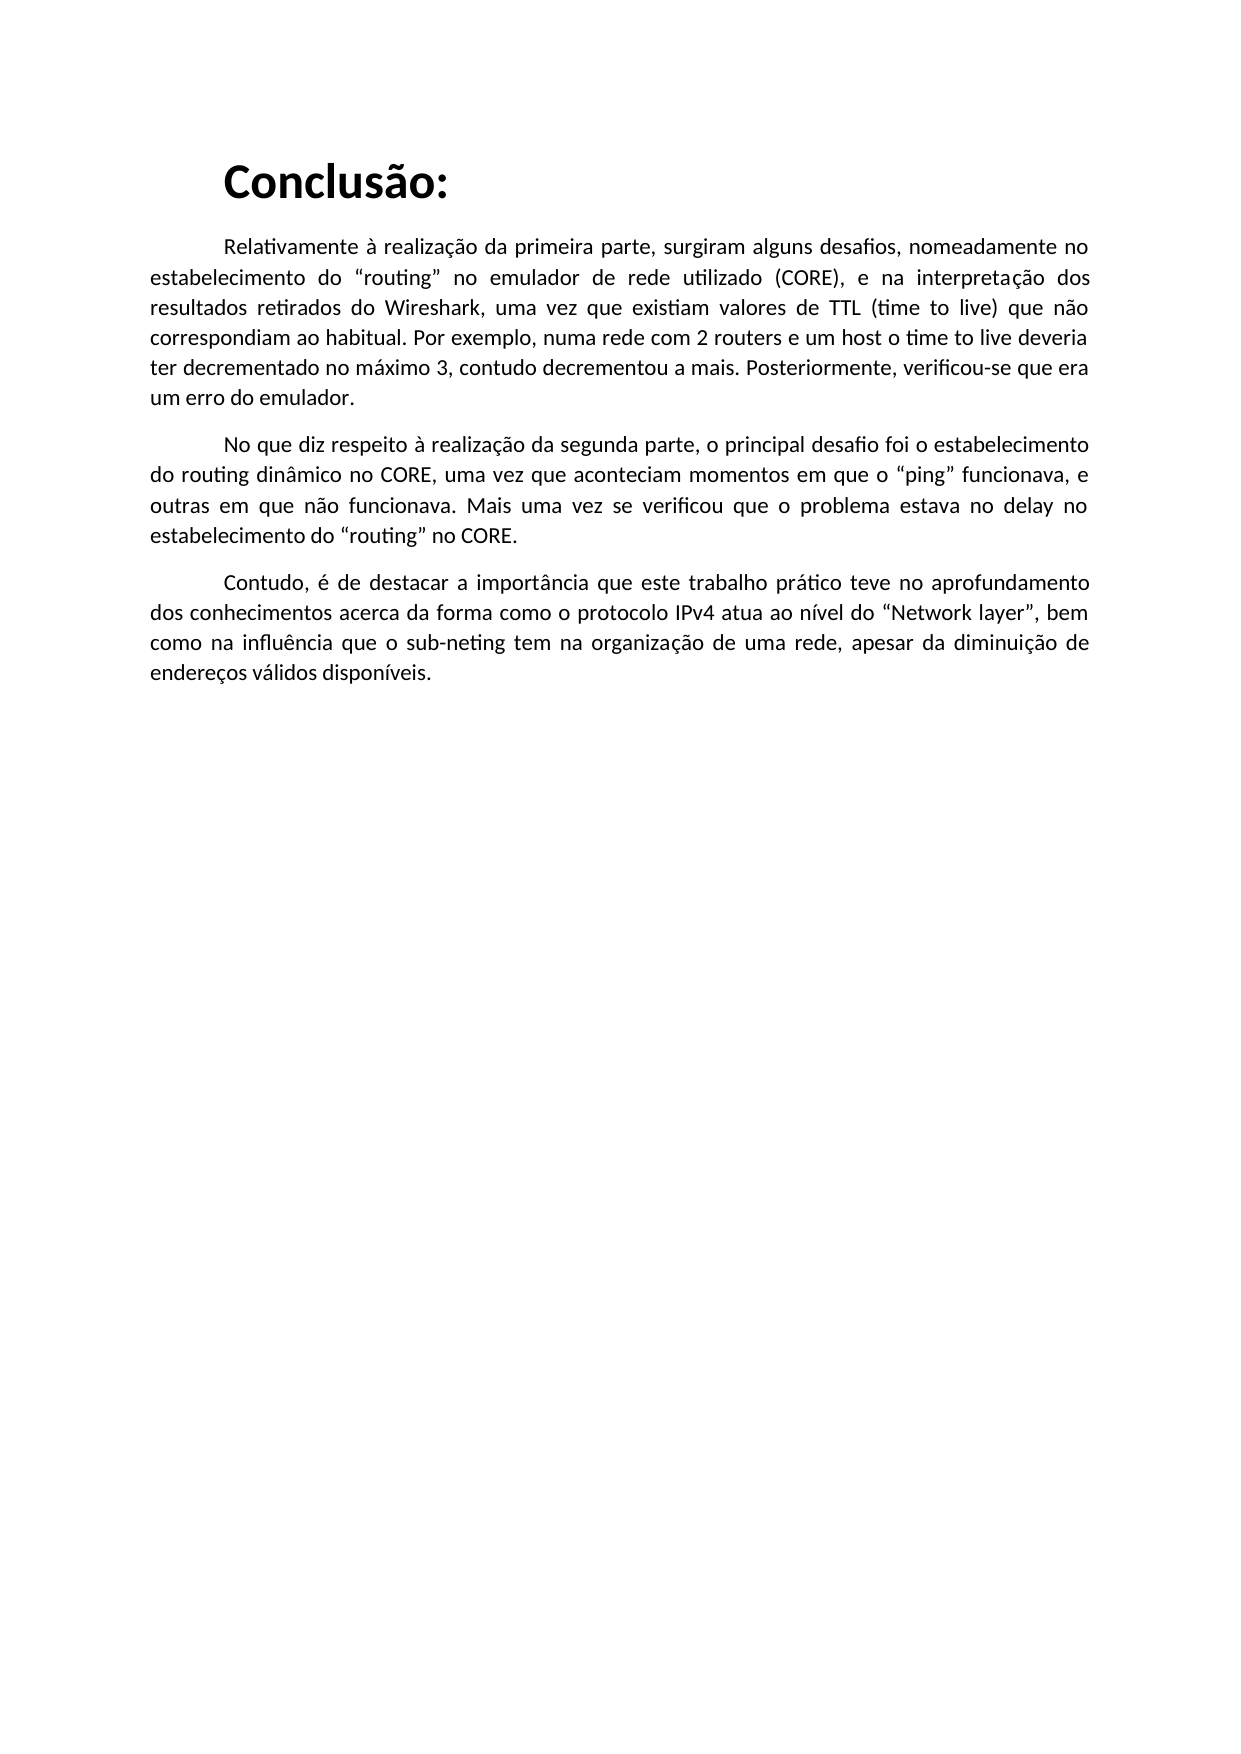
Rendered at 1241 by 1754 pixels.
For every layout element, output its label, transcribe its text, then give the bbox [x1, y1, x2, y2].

text No que diz respeito à realização da segunda parte, o principal desafio foi o estabelecimento do routing dinâmico no CORE, uma vez que aconteciam momentos em que o “ping” funcionava, e outras em que não funcionava. Mais uma vez se verificou que o problema estava no delay no estabelecimento do “routing” no CORE. [150, 430, 1090, 549]
text Contudo, é de destacar a importância que este trabalho prático teve no aprofundamento dos conhecimentos acerca da forma como o protocolo IPv4 atua ao nível do “Network layer”, bem como na influência que o sub-neting tem na organização de uma rede, apesar da diminuição de endereços válidos disponíveis. [150, 568, 1090, 687]
text Relativamente à realização da primeira parte, surgiram alguns desafios, nomeadamente no estabelecimento do “routing” no emulador de rede utilizado (CORE), e na interpretação dos resultados retirados do Wireshark, uma vez que existiam valores de TTL (time to live) que não correspondiam ao habitual. Por exemplo, numa rede com 2 routers e um host o time to live deveria ter decrementado no máximo 3, contudo decrementou a mais. Posteriormente, verificou-se que era um erro do emulador. [150, 232, 1090, 412]
text Conclusão: [224, 150, 1090, 211]
